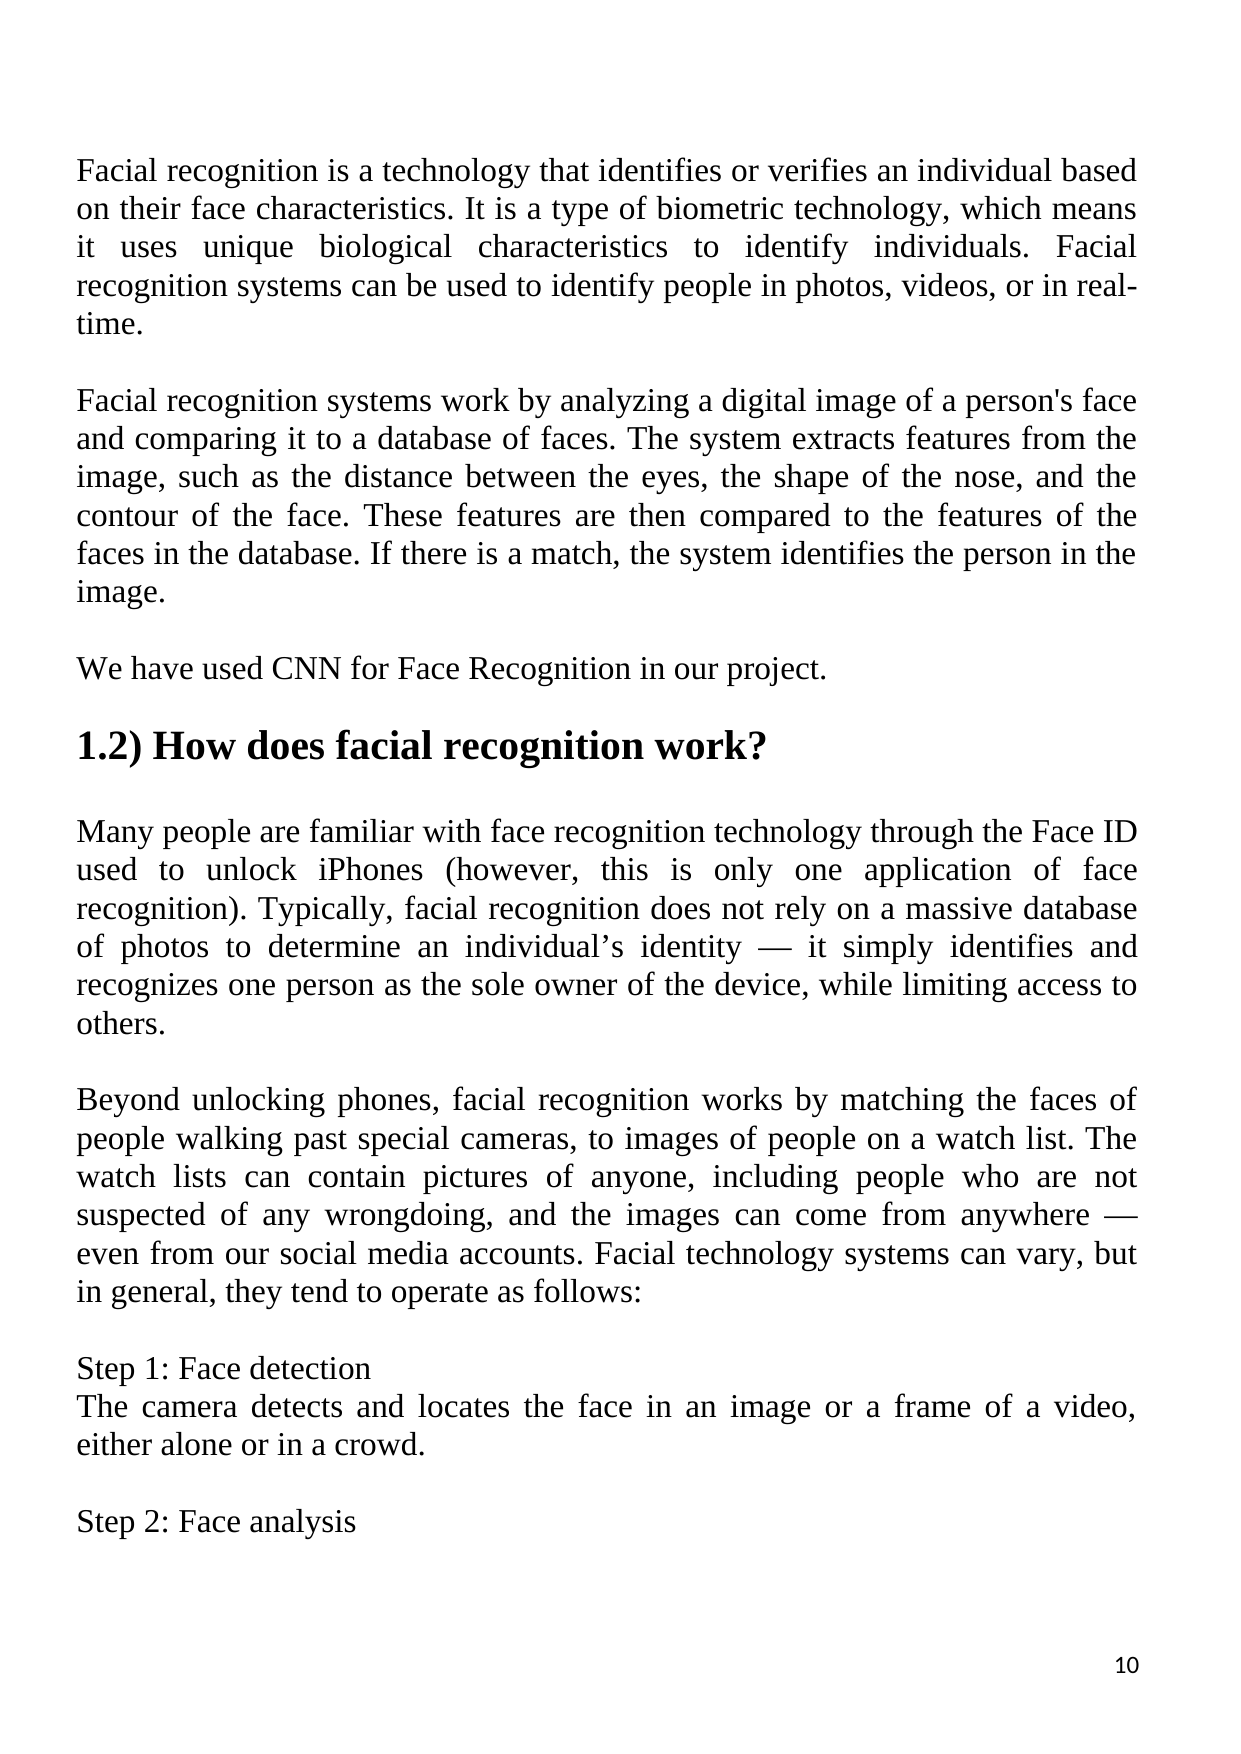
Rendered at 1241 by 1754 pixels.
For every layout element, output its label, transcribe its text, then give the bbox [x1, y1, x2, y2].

text 1.2) How does facial recognition work? [76, 720, 1139, 768]
text Facial recognition is a technology that identifies or verifies an individual based on their face characteristics. It is a type of biometric technology, which means it uses unique biological characteristics to identify individuals. Facial recognition systems can be used to identify people in photos, videos, or in real-time. [76, 150, 1139, 342]
text We have used CNN for Face Recognition in our project. [76, 648, 1139, 687]
text Facial recognition systems work by analyzing a digital image of a person's face and comparing it to a database of faces. The system extracts features from the image, such as the distance between the eyes, the shape of the nose, and the contour of the face. These features are then compared to the features of the faces in the database. If there is a match, the system identifies the person in the image. [76, 380, 1139, 610]
text Beyond unlocking phones, facial recognition works by matching the faces of people walking past special cameras, to images of people on a watch list. The watch lists can contain pictures of anyone, including people who are not suspected of any wrongdoing, and the images can come from anywhere — even from our social media accounts. Facial technology systems can vary, but in general, they tend to operate as follows: [76, 1079, 1139, 1309]
text Step 2: Face analysis [76, 1501, 1139, 1539]
text The camera detects and locates the face in an image or a frame of a video, either alone or in a crowd. [76, 1386, 1139, 1463]
text Many people are familiar with face recognition technology through the Face ID used to unlock iPhones (however, this is only one application of face recognition). Typically, facial recognition does not rely on a massive database of photos to determine an individual’s identity — it simply identifies and recognizes one person as the sole owner of the device, while limiting access to others. [76, 811, 1139, 1041]
text Step 1: Face detection [76, 1348, 1139, 1386]
